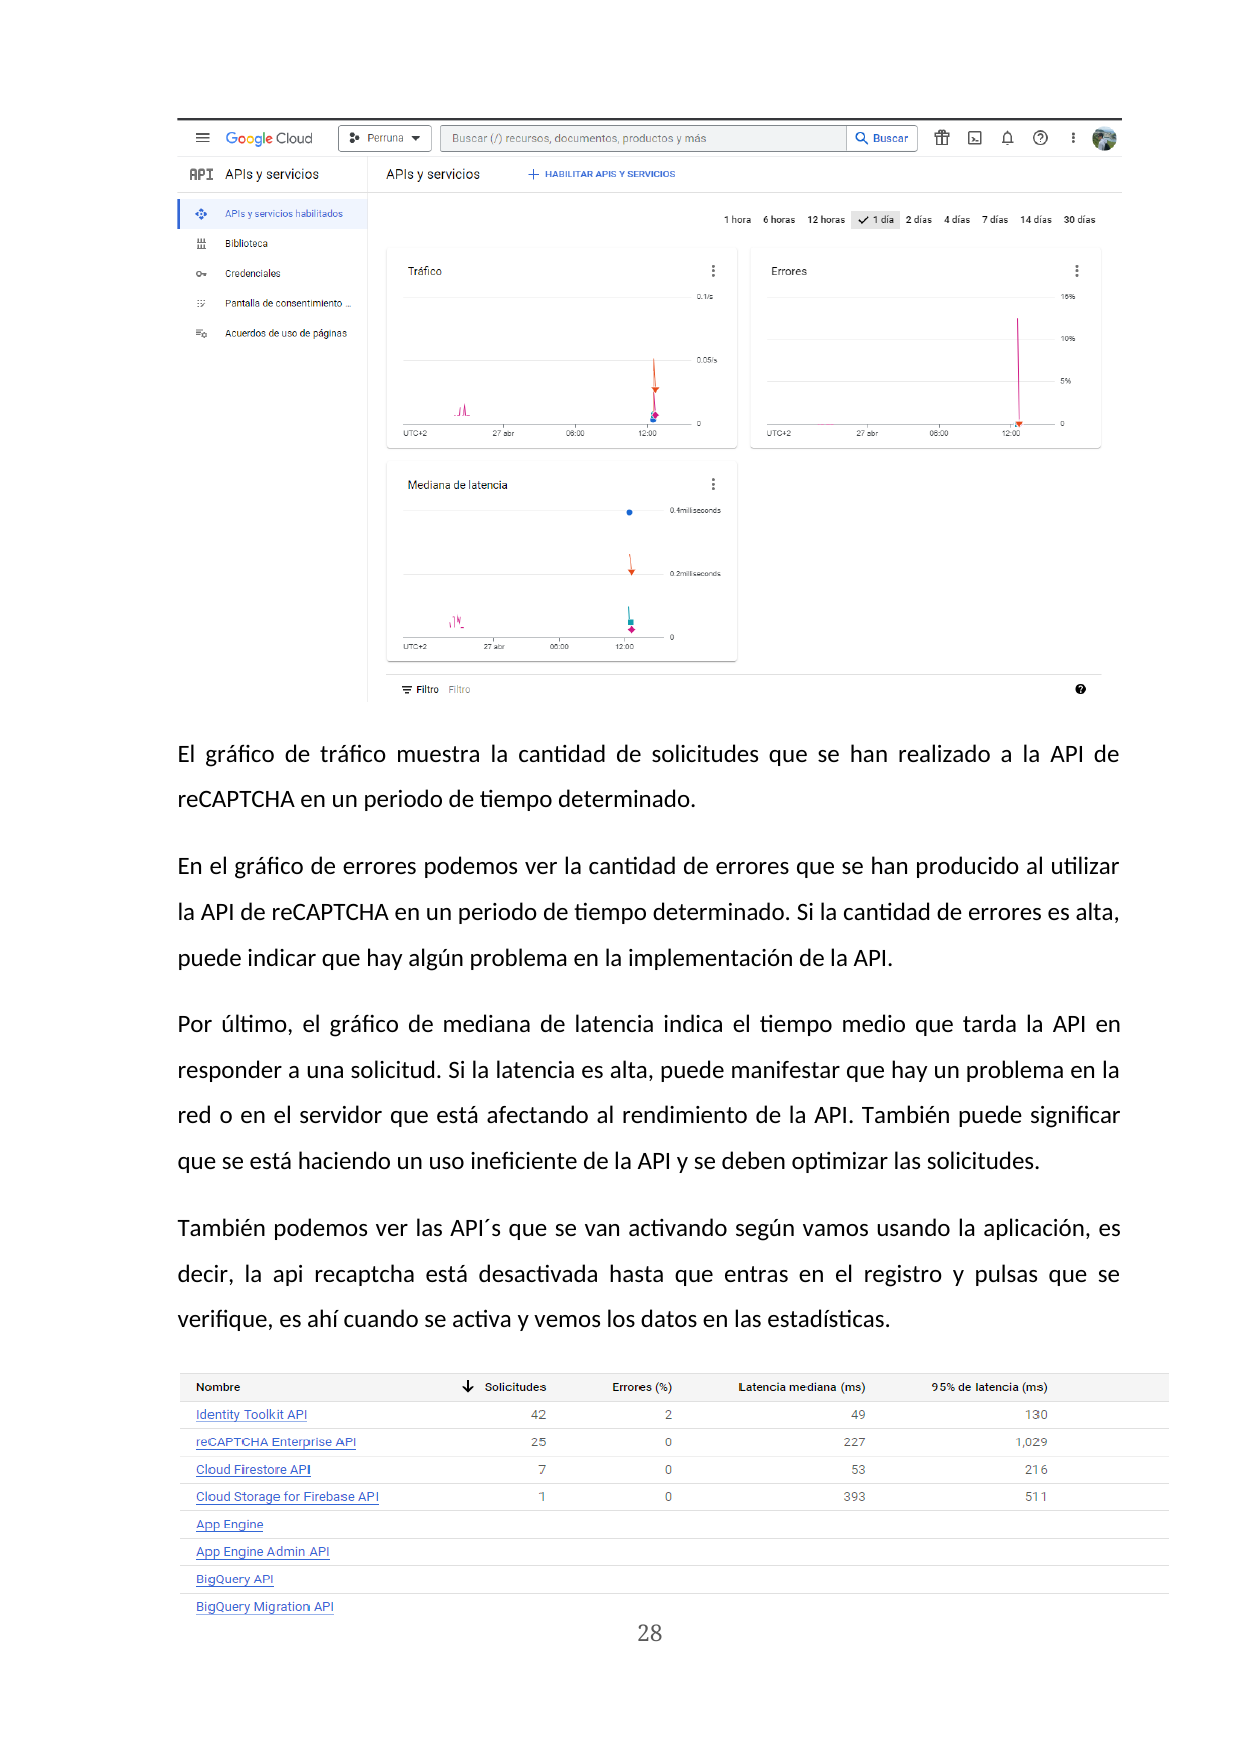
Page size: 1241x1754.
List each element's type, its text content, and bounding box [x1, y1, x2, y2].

text También podemos ver las API´s que se van activando según vamos usando la aplicación, es decir, la api recaptcha está desactivada hasta que entras en el registro y pulsas que se verifique, es ahí cuando se activa y vemos los datos en las estadísticas. [177, 1212, 1122, 1334]
picture [177, 1370, 1171, 1615]
picture [177, 118, 1122, 702]
text En el gráfico de errores podemos ver la cantidad de errores que se han producido al utilizar la API de reCAPTCHA en un periodo de tiempo determinado. Si la cantidad de errores es alta, puede indicar que hay algún problema en la implementación de la API. [177, 850, 1122, 972]
text El gráfico de tráfico muestra la cantidad de solicitudes que se han realizado a la API de reCAPTCHA en un periodo de tiempo determinado. [177, 738, 1122, 814]
text Por último, el gráfico de mediana de latencia indica el tiempo medio que tarda la API en responder a una solicitud. Si la latencia es alta, puede manifestar que hay un problema en la red o en el servidor que está afectando al rendimiento de la API. También puede significar que se está haciendo un uso ineficiente de la API y se deben optimizar las solicitudes. [177, 1008, 1122, 1176]
